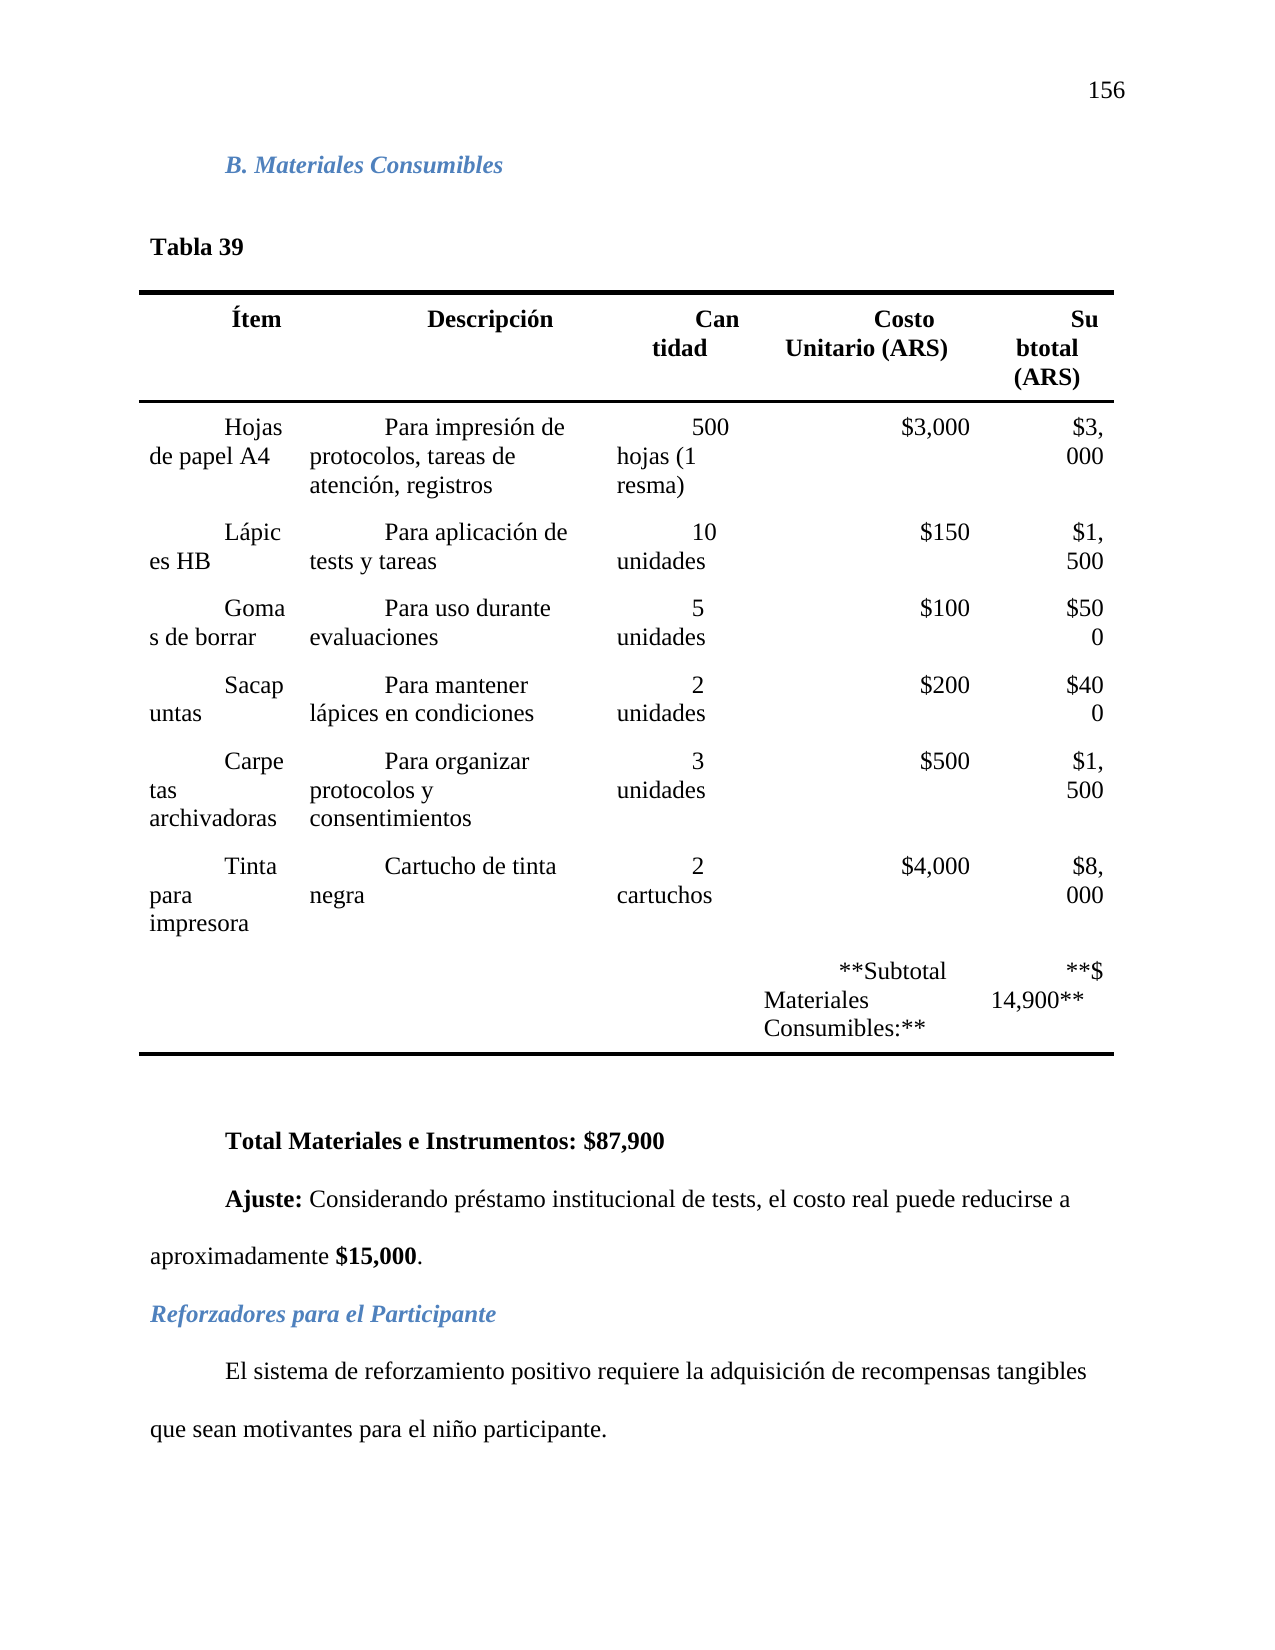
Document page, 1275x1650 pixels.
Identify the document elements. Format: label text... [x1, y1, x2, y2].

text El sistema de reforzamiento positivo requiere la adquisición de recompensas tangibles que sean motivantes para el niño participante. [150, 1356, 1125, 1442]
subtitle Reforzadores para el Participante [150, 1299, 1125, 1327]
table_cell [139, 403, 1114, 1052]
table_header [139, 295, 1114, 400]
subtitle B. Materiales Consumibles [225, 150, 1125, 179]
text Ajuste: Considerando préstamo institucional de tests, el costo real puede reducirse a aproximadamente $15,000. [150, 1184, 1125, 1270]
text Total Materiales e Instrumentos: $87,900 [150, 1126, 1125, 1155]
text Tabla 39 [150, 232, 1125, 261]
